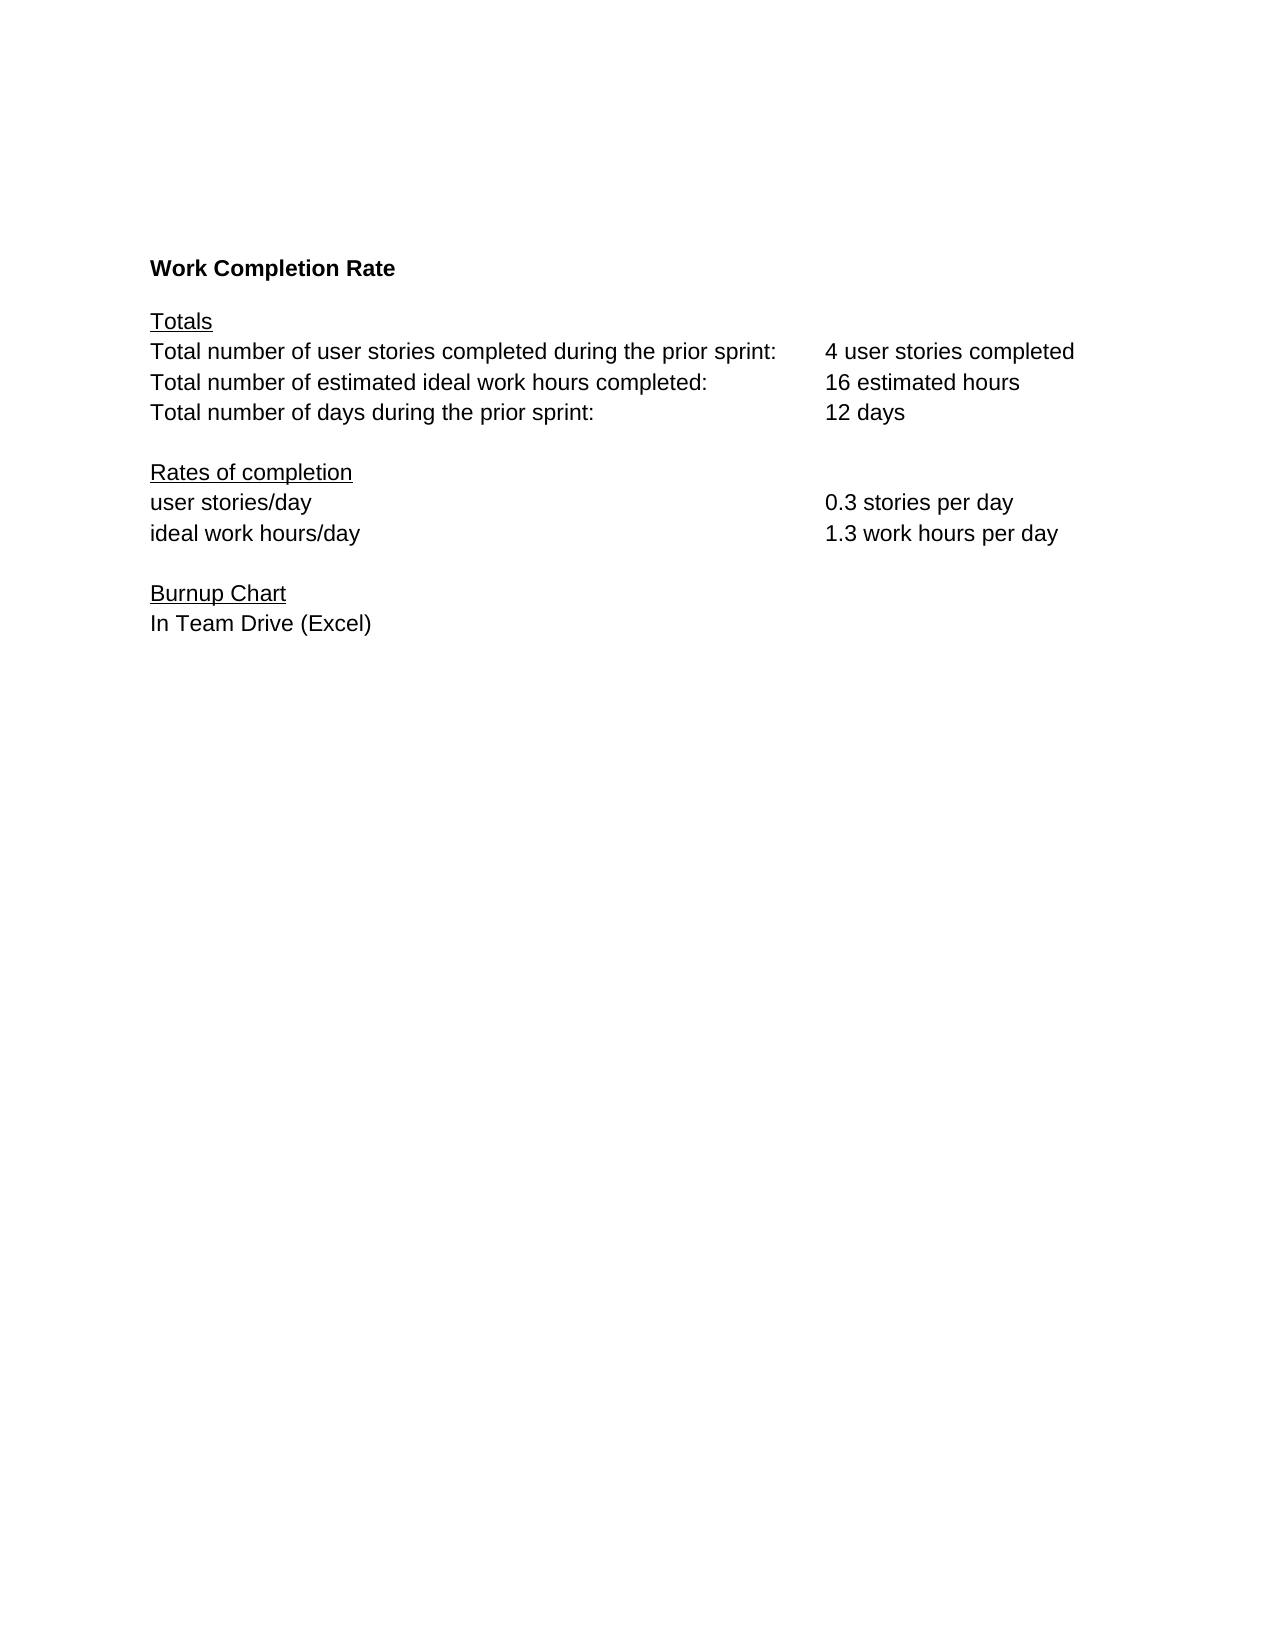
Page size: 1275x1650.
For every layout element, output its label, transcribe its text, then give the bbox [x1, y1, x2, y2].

text Rates of completion [150, 459, 1125, 486]
text Total number of user stories completed during the prior sprint: 4 user stories completed [150, 338, 1125, 365]
text In Team Drive (Excel) [150, 610, 1125, 637]
text Totals [150, 308, 1125, 334]
text Burnup Chart [150, 580, 1125, 606]
text Work Completion Rate [150, 255, 1125, 282]
text Total number of days during the prior sprint: 12 days [150, 399, 1125, 425]
text ideal work hours/day 1.3 work hours per day [150, 519, 1125, 546]
text Total number of estimated ideal work hours completed: 16 estimated hours [150, 368, 1125, 395]
text user stories/day 0.3 stories per day [150, 489, 1125, 516]
